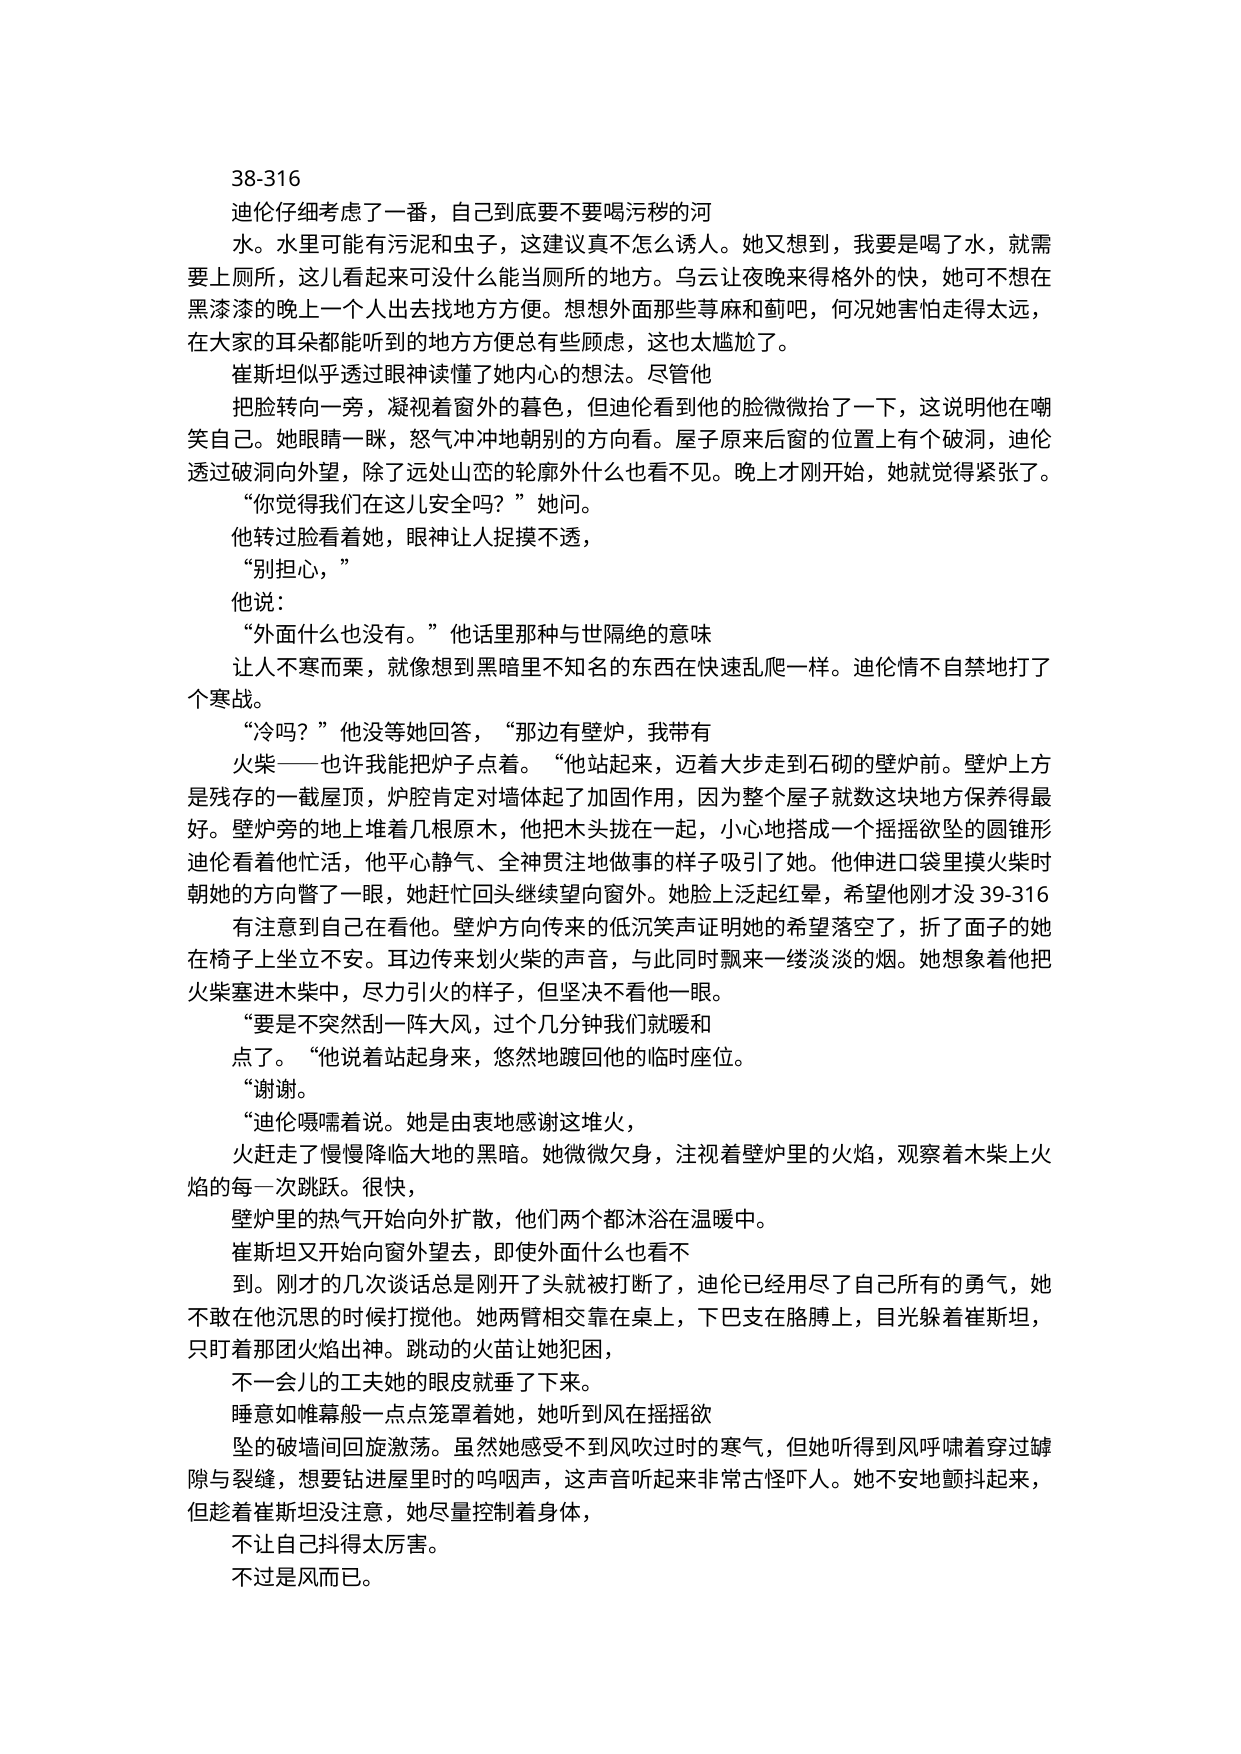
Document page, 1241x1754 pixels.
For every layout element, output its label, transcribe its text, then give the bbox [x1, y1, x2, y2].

text 让人不寒而栗，就像想到黑暗里不知名的东西在快速乱爬一样。迪伦情不自禁地打了个寒战。 [187, 649, 1053, 714]
text “谢谢。 [187, 1072, 1053, 1104]
text 38-316 [187, 162, 1053, 194]
text “别担心，” [187, 552, 1053, 584]
text 壁炉里的热气开始向外扩散，他们两个都沐浴在温暖中。 [187, 1202, 1053, 1234]
text 不过是风而已。 [187, 1559, 1053, 1592]
text 把脸转向一旁，凝视着窗外的暮色，但迪伦看到他的脸微微抬了一下，这说明他在嘲笑自己。她眼睛一眯，怒气冲冲地朝别的方向看。屋子原来后窗的位置上有个破洞，迪伦透过破洞向外望，除了远处山峦的轮廓外什么也看不见。晚上才刚开始，她就觉得紧张了。 [187, 389, 1053, 487]
text 他说： [187, 584, 1053, 617]
text 不让自己抖得太厉害。 [187, 1527, 1053, 1559]
text 睡意如帷幕般一点点笼罩着她，她听到风在摇摇欲 [187, 1397, 1053, 1429]
text “你觉得我们在这儿安全吗？”她问。 [187, 487, 1053, 519]
text 崔斯坦似乎透过眼神读懂了她内心的想法。尽管他 [187, 357, 1053, 389]
text 坠的破墙间回旋激荡。虽然她感受不到风吹过时的寒气，但她听得到风呼啸着穿过罅隙与裂缝，想要钻进屋里时的呜咽声，这声音听起来非常古怪吓人。她不安地颤抖起来，但趁着崔斯坦没注意，她尽量控制着身体， [187, 1429, 1053, 1527]
text 点了。“他说着站起身来，悠然地踱回他的临时座位。 [187, 1039, 1053, 1072]
text 不一会儿的工夫她的眼皮就垂了下来。 [187, 1364, 1053, 1397]
text 崔斯坦又开始向窗外望去，即使外面什么也看不 [187, 1234, 1053, 1267]
text 水。水里可能有污泥和虫子，这建议真不怎么诱人。她又想到，我要是喝了水，就需要上厕所，这儿看起来可没什么能当厕所的地方。乌云让夜晚来得格外的快，她可不想在黑漆漆的晚上一个人出去找地方方便。想想外面那些荨麻和蓟吧，何况她害怕走得太远，在大家的耳朵都能听到的地方方便总有些顾虑，这也太尴尬了。 [187, 227, 1053, 357]
text 火柴——也许我能把炉子点着。“他站起来，迈着大步走到石砌的壁炉前。壁炉上方是残存的一截屋顶，炉腔肯定对墙体起了加固作用，因为整个屋子就数这块地方保养得最好。壁炉旁的地上堆着几根原木，他把木头拢在一起，小心地搭成一个摇摇欲坠的圆锥形。迪伦看着他忙活，他平心静气、全神贯注地做事的样子吸引了她。他伸进口袋里摸火柴时朝她的方向瞥了一眼，她赶忙回头继续望向窗外。她脸上泛起红晕，希望他刚才没39-316 [187, 747, 1053, 909]
text “要是不突然刮一阵大风，过个几分钟我们就暖和 [187, 1007, 1053, 1039]
text “迪伦嗫嚅着说。她是由衷地感谢这堆火， [187, 1104, 1053, 1137]
text 有注意到自己在看他。壁炉方向传来的低沉笑声证明她的希望落空了，折了面子的她在椅子上坐立不安。耳边传来划火柴的声音，与此同时飘来一缕淡淡的烟。她想象着他把火柴塞进木柴中，尽力引火的样子，但坚决不看他一眼。 [187, 909, 1053, 1007]
text “冷吗？”他没等她回答，“那边有壁炉，我带有 [187, 714, 1053, 747]
text 他转过脸看着她，眼神让人捉摸不透， [187, 519, 1053, 552]
text “外面什么也没有。”他话里那种与世隔绝的意味 [187, 617, 1053, 649]
text 火赶走了慢慢降临大地的黑暗。她微微欠身，注视着壁炉里的火焰，观察着木柴上火焰的每—次跳跃。很快， [187, 1137, 1053, 1202]
text 迪伦仔细考虑了一番，自己到底要不要喝污秽的河 [187, 194, 1053, 227]
text 到。刚才的几次谈话总是刚开了头就被打断了，迪伦已经用尽了自己所有的勇气，她不敢在他沉思的时候打搅他。她两臂相交靠在桌上，下巴支在胳膊上，目光躲着崔斯坦，只盯着那团火焰出神。跳动的火苗让她犯困， [187, 1267, 1053, 1364]
